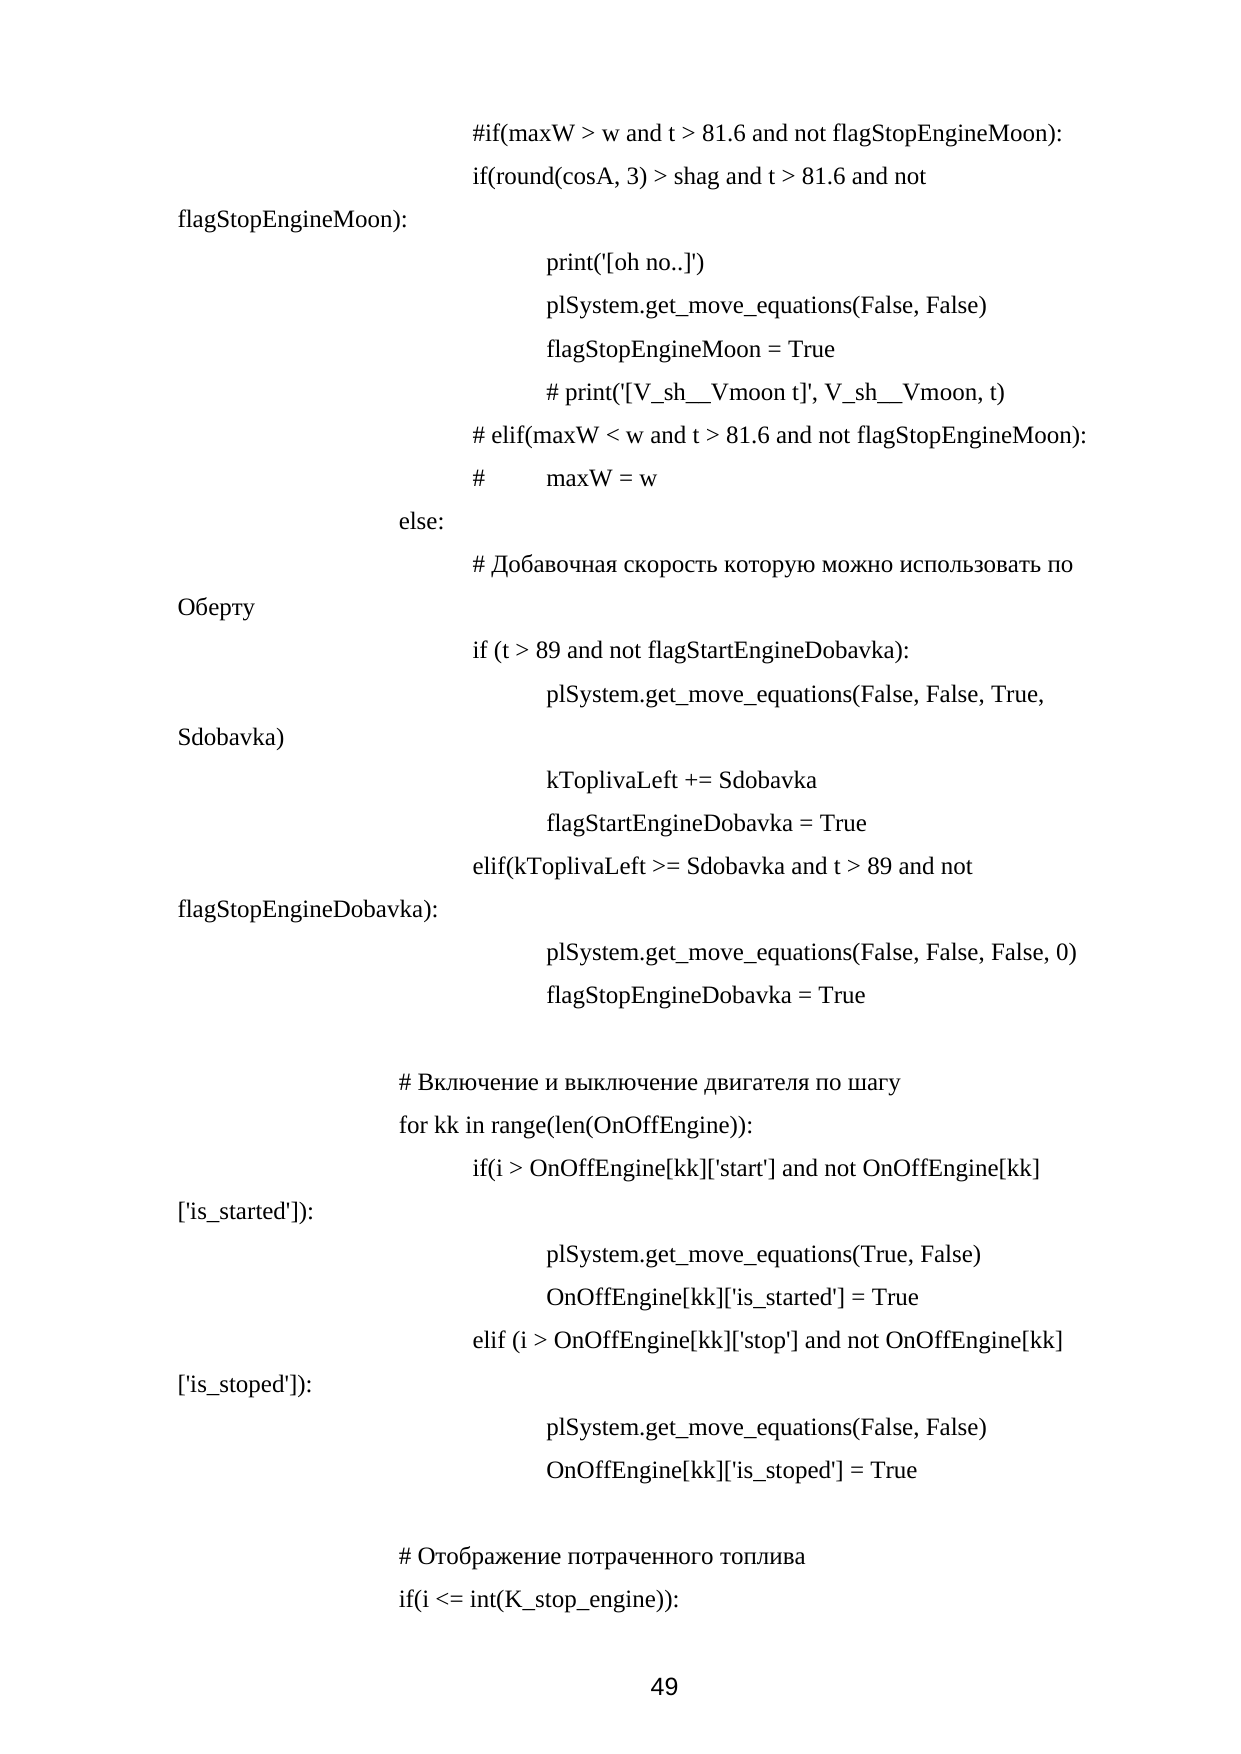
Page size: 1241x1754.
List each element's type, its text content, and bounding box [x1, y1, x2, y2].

text # Включение и выключение двигателя по шагу [177, 1067, 1152, 1096]
text if(i <= int(K_stop_engine)): [177, 1584, 1152, 1613]
text plSystem.get_move_equations(False, False) [177, 291, 1152, 319]
text # Отображение потраченного топлива [177, 1541, 1152, 1570]
text elif (i > OnOffEngine[kk]['stop'] and not OnOffEngine[kk]['is_stoped']): [177, 1326, 1152, 1397]
text # maxW = w [177, 463, 1152, 492]
text elif(kToplivaLeft >= Sdobavka and t > 89 and not flagStopEngineDobavka): [177, 851, 1152, 923]
text plSystem.get_move_equations(False, False) [177, 1412, 1152, 1441]
text plSystem.get_move_equations(False, False, False, 0) [177, 937, 1152, 966]
text OnOffEngine[kk]['is_started'] = True [177, 1282, 1152, 1311]
text for kk in range(len(OnOffEngine)): [177, 1110, 1152, 1139]
text # elif(maxW < w and t > 81.6 and not flagStopEngineMoon): [177, 420, 1152, 449]
text kToplivaLeft += Sdobavka [177, 765, 1152, 794]
text if(i > OnOffEngine[kk]['start'] and not OnOffEngine[kk]['is_started']): [177, 1153, 1152, 1225]
text flagStopEngineMoon = True [177, 334, 1152, 362]
text flagStopEngineDobavka = True [177, 981, 1152, 1009]
text flagStartEngineDobavka = True [177, 808, 1152, 837]
text plSystem.get_move_equations(False, False, True, Sdobavka) [177, 679, 1152, 751]
text # print('[V_sh__Vmoon t]', V_sh__Vmoon, t) [177, 377, 1152, 406]
text if(round(cosA, 3) > shag and t > 81.6 and not flagStopEngineMoon): [177, 161, 1152, 233]
text plSystem.get_move_equations(True, False) [177, 1239, 1152, 1268]
text OnOffEngine[kk]['is_stoped'] = True [177, 1455, 1152, 1484]
text if (t > 89 and not flagStartEngineDobavka): [177, 636, 1152, 664]
text # Добавочная скорость которую можно использовать по Оберту [177, 549, 1152, 621]
text #if(maxW > w and t > 81.6 and not flagStopEngineMoon): [177, 118, 1152, 147]
text else: [177, 506, 1152, 535]
text print('[oh no..]') [177, 247, 1152, 276]
